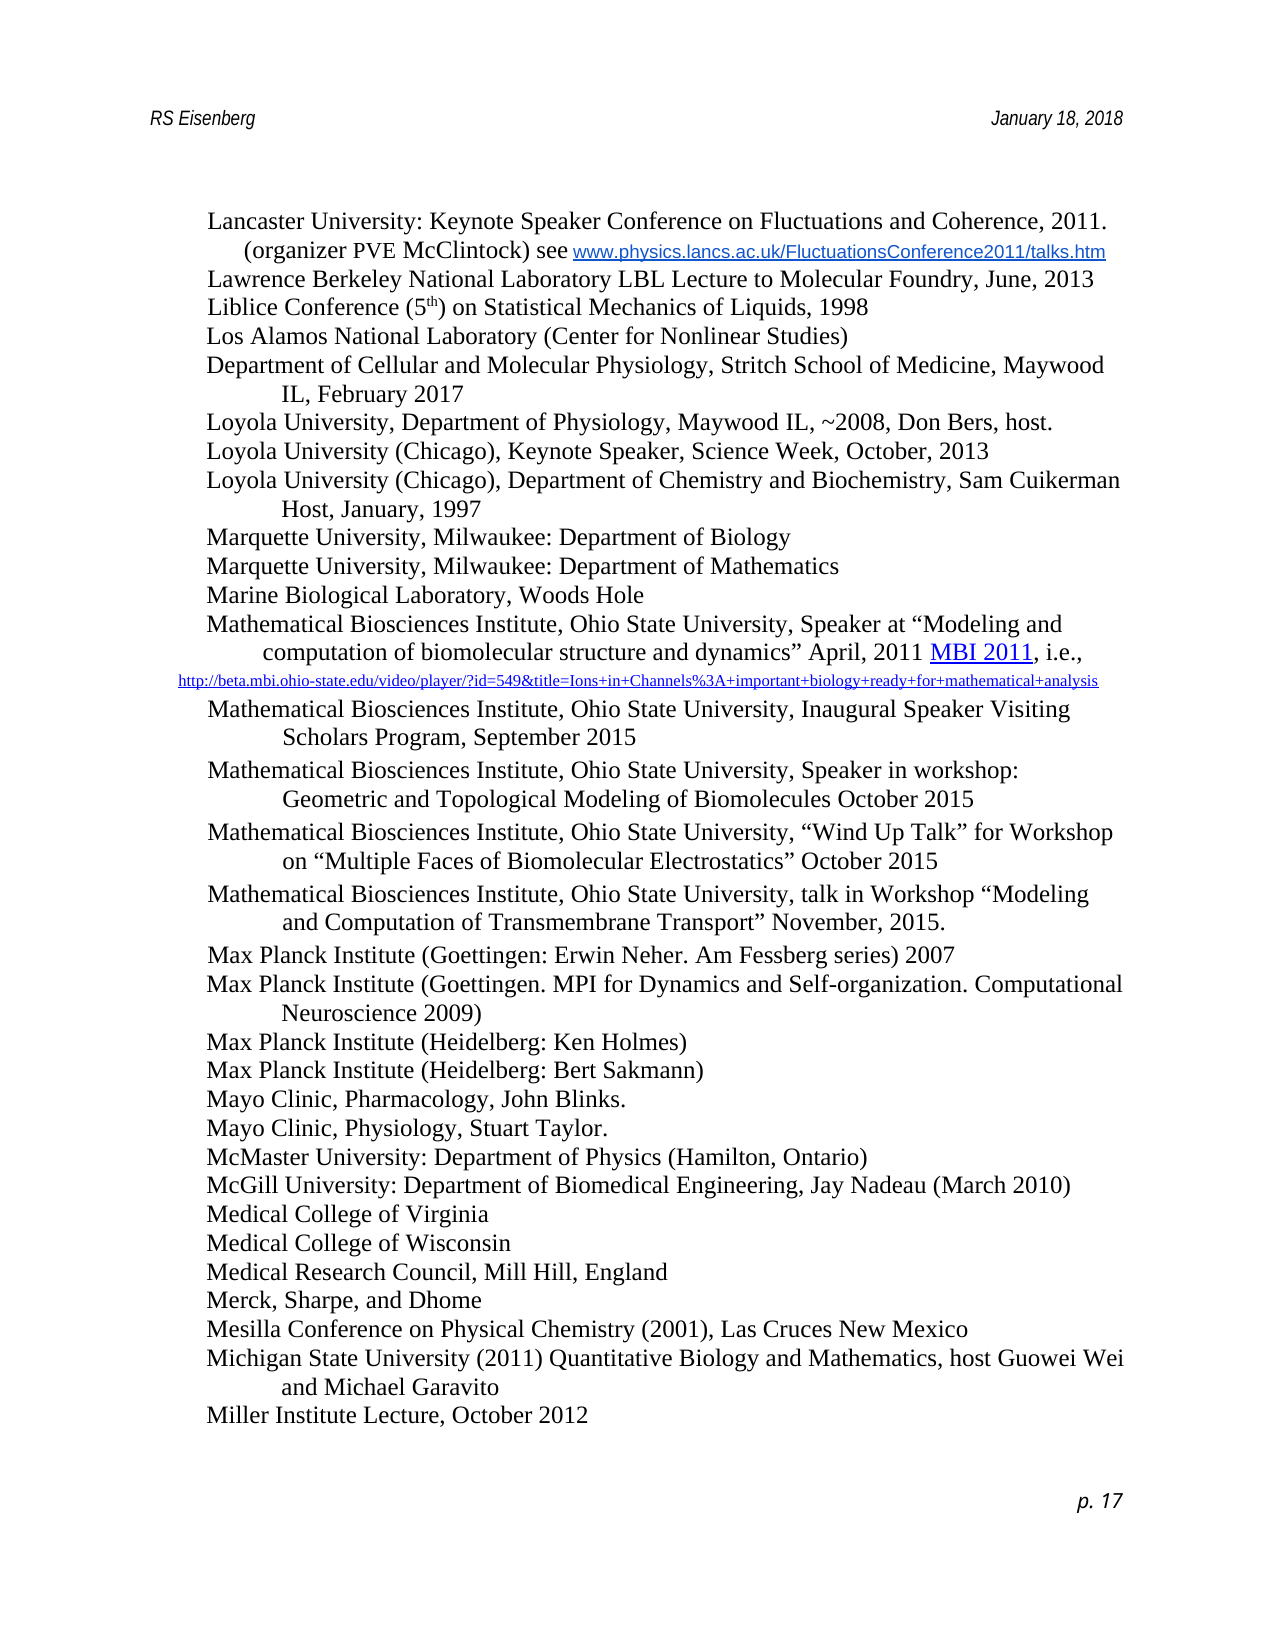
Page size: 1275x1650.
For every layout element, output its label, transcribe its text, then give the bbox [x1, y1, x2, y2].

text Medical College of Virginia [206, 1199, 1125, 1228]
text Max Planck Institute (Goettingen: Erwin Neher. Am Fessberg series) 2007 [207, 940, 1125, 969]
text McGill University: Department of Biomedical Engineering, Jay Nadeau (March 2010) [206, 1170, 1125, 1199]
text Department of Cellular and Molecular Physiology, Stritch School of Medicine, Maywood IL, February 2017 [206, 350, 1125, 407]
text Michigan State University (2011) Quantitative Biology and Mathematics, host Guowei Wei and Michael Garavito [206, 1343, 1125, 1400]
text Max Planck Institute (Heidelberg: Bert Sakmann) [206, 1055, 1125, 1084]
text Mathematical Biosciences Institute, Ohio State University, Speaker at “Modeling and computation of biomolecular structure and dynamics” April, 2011 MBI 2011, i.e., [206, 609, 1125, 666]
text Mathematical Biosciences Institute, Ohio State University, Inaugural Speaker Visiting Scholars Program, September 2015 [207, 694, 1125, 751]
text Marquette University, Milwaukee: Department of Mathematics [206, 551, 1125, 580]
text http://beta.mbi.ohio-state.edu/video/player/?id=549&title=Ions+in+Channels%3A+important+biology+ready+for+mathematical+analysis [178, 670, 1219, 689]
text Los Alamos National Laboratory (Center for Nonlinear Studies) [206, 321, 1125, 350]
text Mathematical Biosciences Institute, Ohio State University, talk in Workshop “Modeling and Computation of Transmembrane Transport” November, 2015. [207, 879, 1125, 936]
text Max Planck Institute (Goettingen. MPI for Dynamics and Self-organization. Computational Neuroscience 2009) [206, 969, 1125, 1027]
text Lawrence Berkeley National Laboratory LBL Lecture to Molecular Foundry, June, 2013 [207, 264, 1125, 292]
text Medical Research Council, Mill Hill, England [206, 1257, 1125, 1285]
text Loyola University (Chicago), Department of Chemistry and Biochemistry, Sam Cuikerman Host, January, 1997 [206, 465, 1125, 522]
text Mayo Clinic, Pharmacology, John Blinks. [206, 1084, 1125, 1113]
text Medical College of Wisconsin [206, 1228, 1125, 1257]
text Mesilla Conference on Physical Chemistry (2001), Las Cruces New Mexico [206, 1314, 1125, 1343]
text Miller Institute Lecture, October 2012 [206, 1400, 1125, 1429]
text Merck, Sharpe, and Dhome [206, 1285, 1125, 1314]
text Liblice Conference (5th) on Statistical Mechanics of Liquids, 1998 [207, 292, 1125, 321]
text Max Planck Institute (Heidelberg: Ken Holmes) [206, 1027, 1125, 1055]
text McMaster University: Department of Physics (Hamilton, Ontario) [206, 1142, 1125, 1170]
text Mathematical Biosciences Institute, Ohio State University, “Wind Up Talk” for Workshop on “Multiple Faces of Biomolecular Electrostatics” October 2015 [207, 817, 1125, 874]
text Lancaster University: Keynote Speaker Conference on Fluctuations and Coherence, 2011. (organizer PVE McClintock) see www.physics.lancs.ac.uk/FluctuationsConference2011/talks.htm [207, 206, 1125, 264]
text Loyola University, Department of Physiology, Maywood IL, ~2008, Don Bers, host. [206, 407, 1125, 436]
text Mayo Clinic, Physiology, Stuart Taylor. [206, 1113, 1125, 1142]
text Marine Biological Laboratory, Woods Hole [206, 580, 1125, 609]
text Loyola University (Chicago), Keynote Speaker, Science Week, October, 2013 [206, 436, 1125, 465]
text Marquette University, Milwaukee: Department of Biology [206, 522, 1125, 551]
text Mathematical Biosciences Institute, Ohio State University, Speaker in workshop: Geometric and Topological Modeling of Biomolecules October 2015 [207, 755, 1125, 813]
